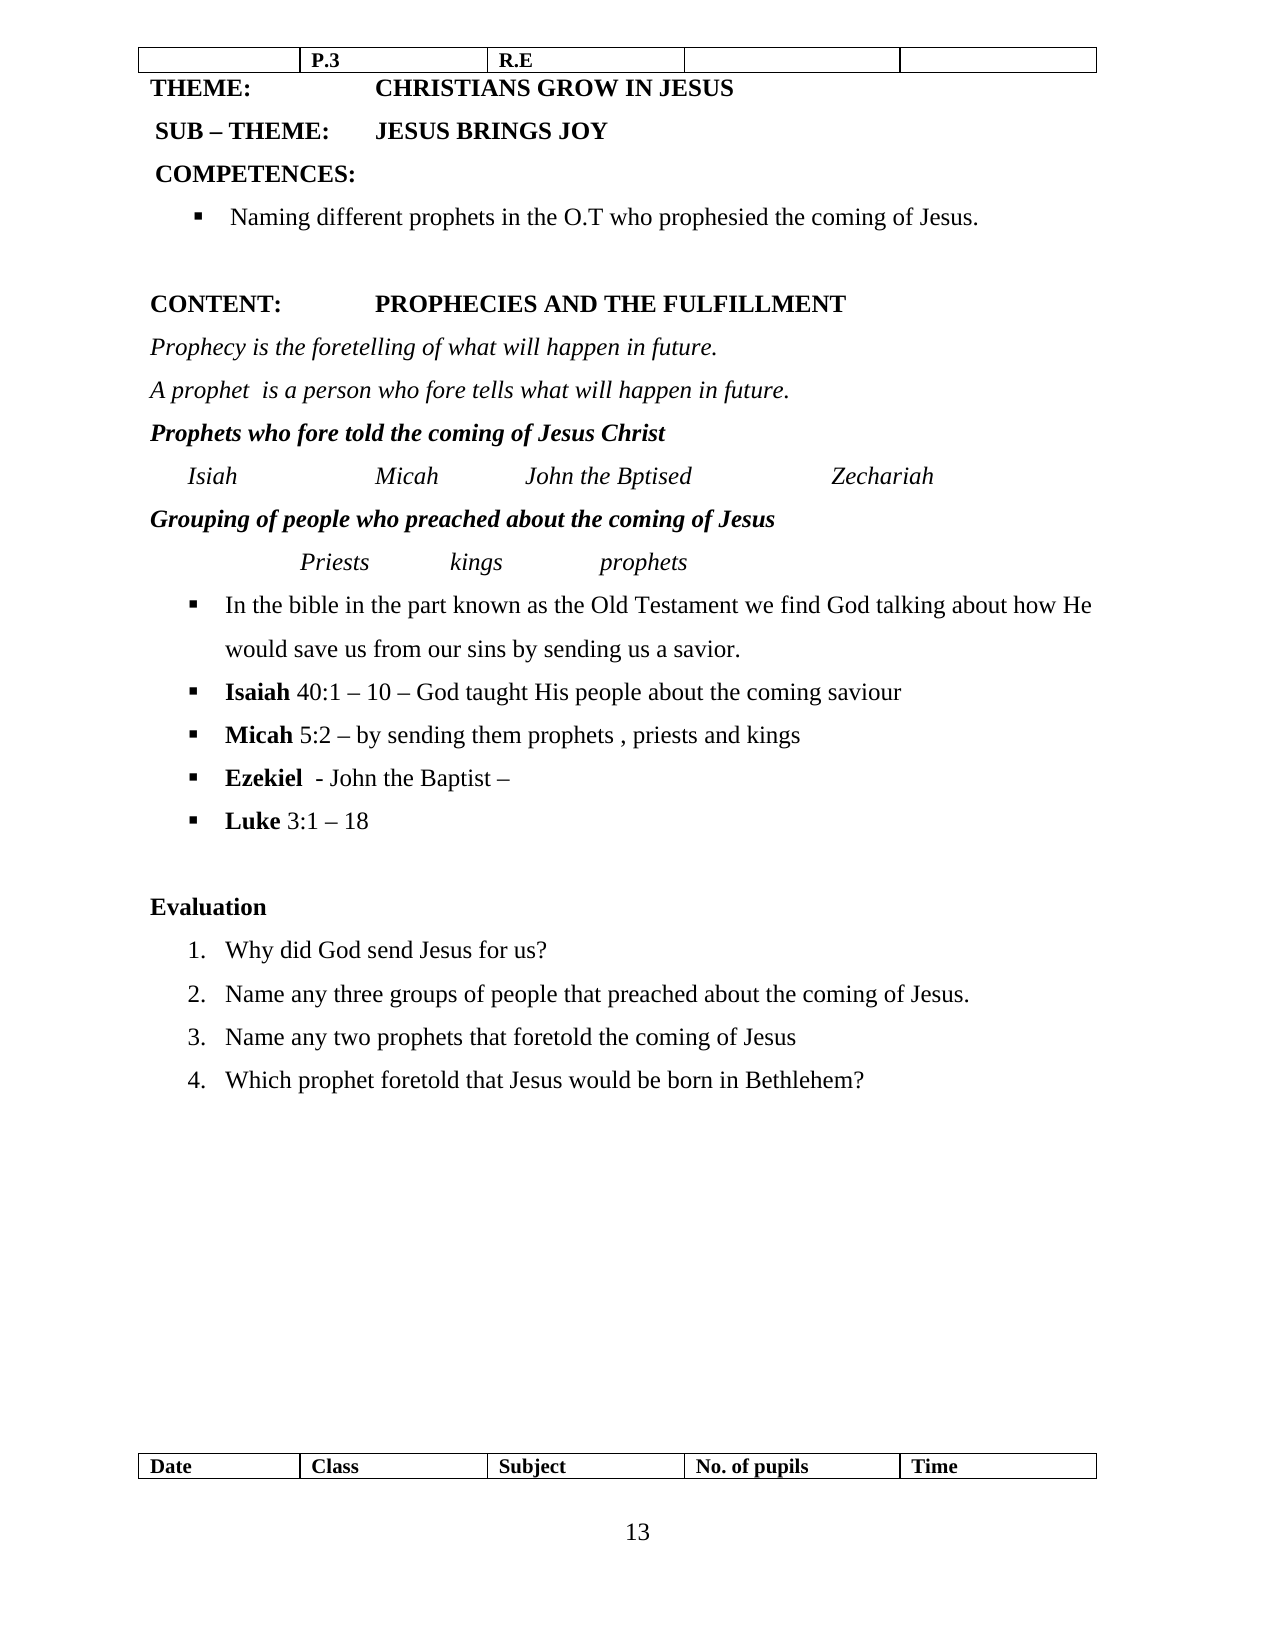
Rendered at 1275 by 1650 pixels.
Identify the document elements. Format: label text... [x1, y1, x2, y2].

table_cell P.3 [301, 48, 487, 72]
table_cell [685, 48, 899, 72]
text SUB – THEME: JESUS BRINGS JOY [155, 116, 1125, 145]
list Ezekiel - John the Baptist – [187, 763, 1125, 792]
table_header No. of pupils [685, 1454, 899, 1478]
list Name any two prophets that foretold the coming of Jesus [187, 1022, 1125, 1051]
text Prophecy is the foretelling of what will happen in future. [150, 332, 1125, 361]
text Prophets who fore told the coming of Jesus Christ [150, 418, 1125, 447]
list In the bible in the part known as the Old Testament we find God talking about how He would save us from our sins by sending us a savior. [187, 591, 1125, 662]
list Isaiah 40:1 – 10 – God taught His people about the coming saviour [187, 677, 1125, 706]
text Evaluation [150, 892, 1125, 921]
list Micah 5:2 – by sending them prophets , priests and kings [187, 720, 1125, 749]
table_header Class [301, 1454, 487, 1478]
list Name any three groups of people that preached about the coming of Jesus. [187, 979, 1125, 1007]
text Grouping of people who preached about the coming of Jesus [150, 504, 1125, 533]
text THEME: CHRISTIANS GROW IN JESUS [150, 73, 1125, 102]
table_header Subject [488, 1454, 684, 1478]
table_cell [139, 48, 299, 72]
table_header Time [901, 1454, 1096, 1478]
list Why did God send Jesus for us? [187, 936, 1125, 964]
list Naming different prophets in the O.T who prophesied the coming of Jesus. [192, 202, 1125, 231]
text Priests kings prophets [150, 547, 1125, 576]
table_cell R.E [488, 48, 684, 72]
text COMPETENCES: [155, 159, 1125, 188]
list Which prophet foretold that Jesus would be born in Bethlehem? [187, 1065, 1125, 1094]
list Luke 3:1 – 18 [187, 806, 1125, 835]
table_cell [901, 48, 1096, 72]
text CONTENT: PROPHECIES AND THE FULFILLMENT [150, 289, 1125, 317]
text A prophet is a person who fore tells what will happen in future. [150, 375, 1125, 404]
text Isiah Micah John the Bptised Zechariah [150, 461, 1125, 490]
table_header Date [139, 1454, 299, 1478]
